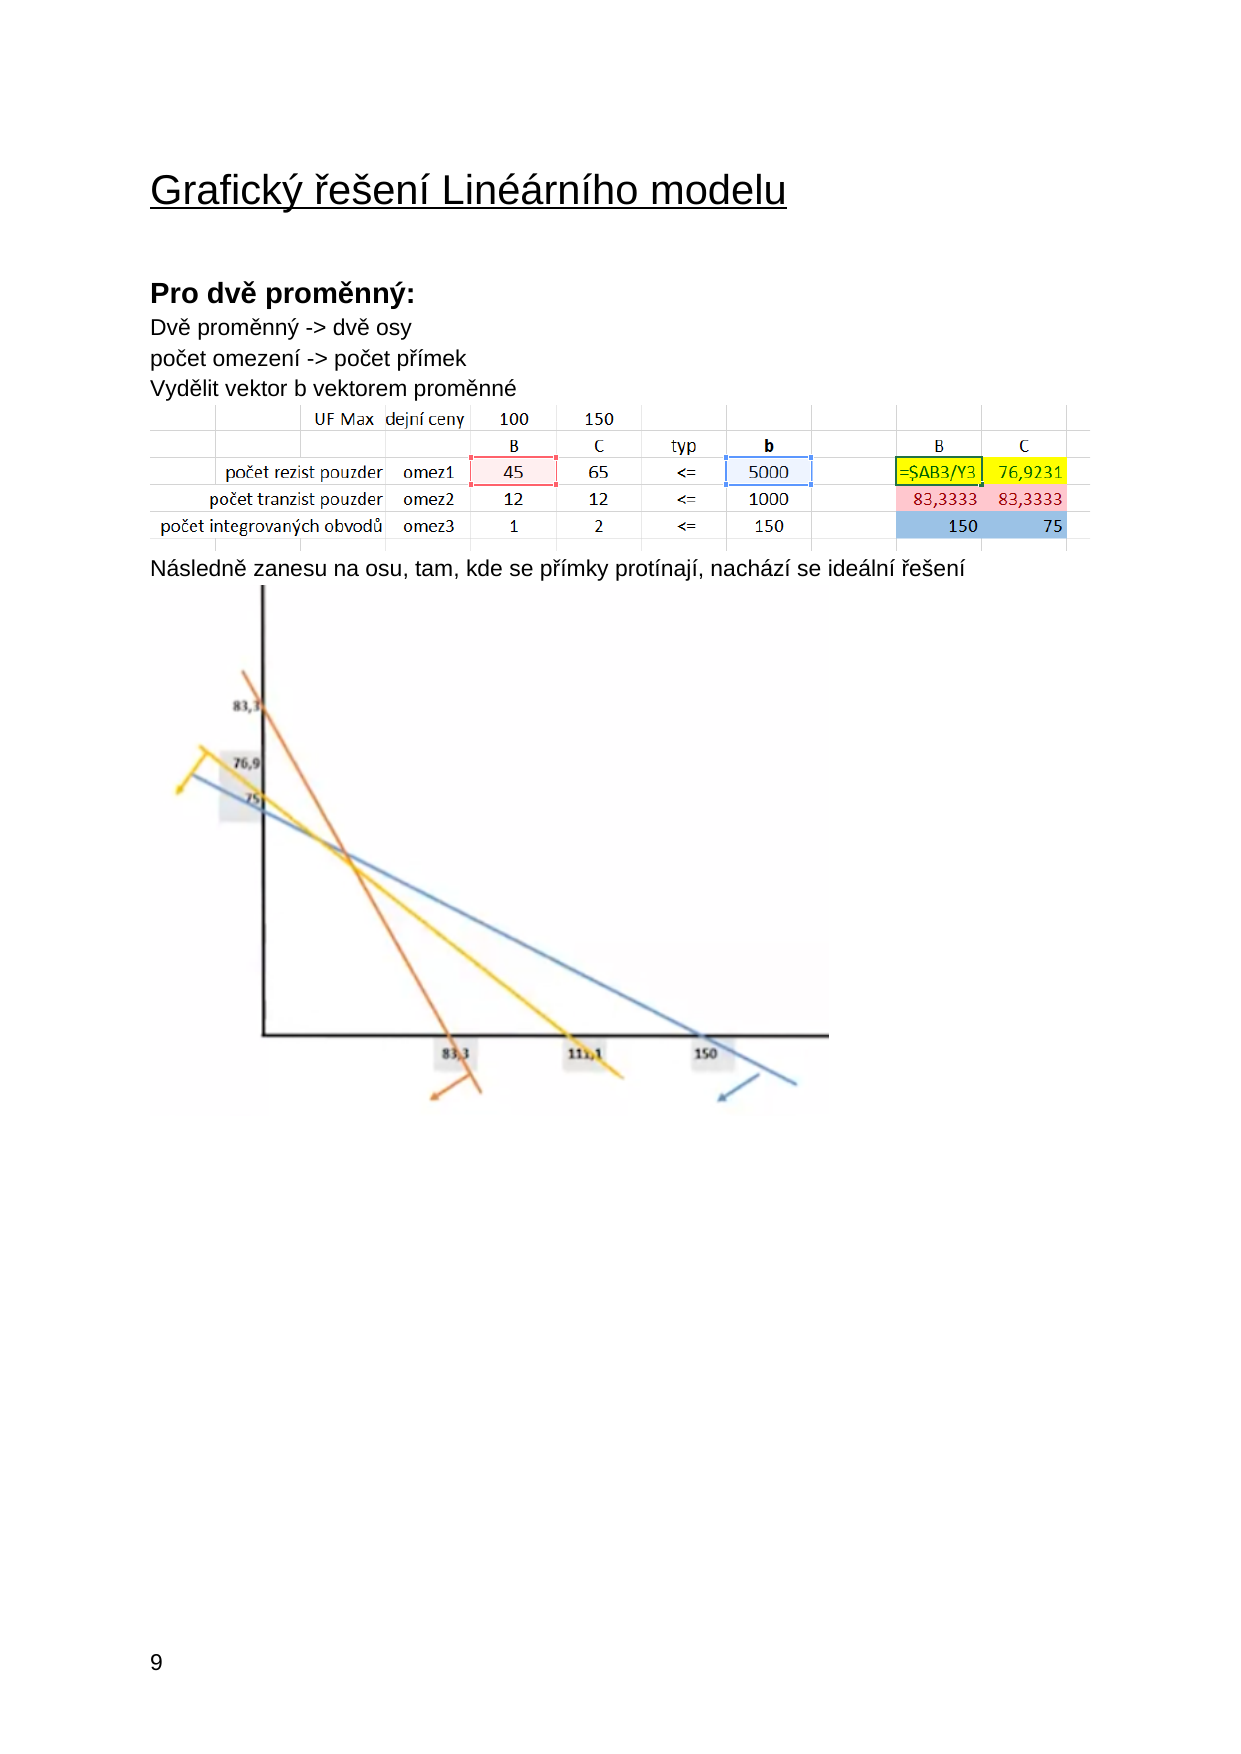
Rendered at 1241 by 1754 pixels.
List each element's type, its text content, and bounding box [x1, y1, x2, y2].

picture [150, 405, 1091, 551]
text Následně zanesu na osu, tam, kde se přímky protínají, nachází se ideální řešení [150, 555, 1090, 581]
text počet omezení -> počet přímek [150, 344, 1090, 371]
text Pro dvě proměnný: [150, 276, 1090, 309]
text Vydělit vektor b vektorem proměnné [150, 375, 1090, 401]
picture [150, 585, 829, 1116]
text Grafický řešení Linéárního modelu [150, 166, 1090, 213]
text Dvě proměnný -> dvě osy [150, 314, 1090, 341]
